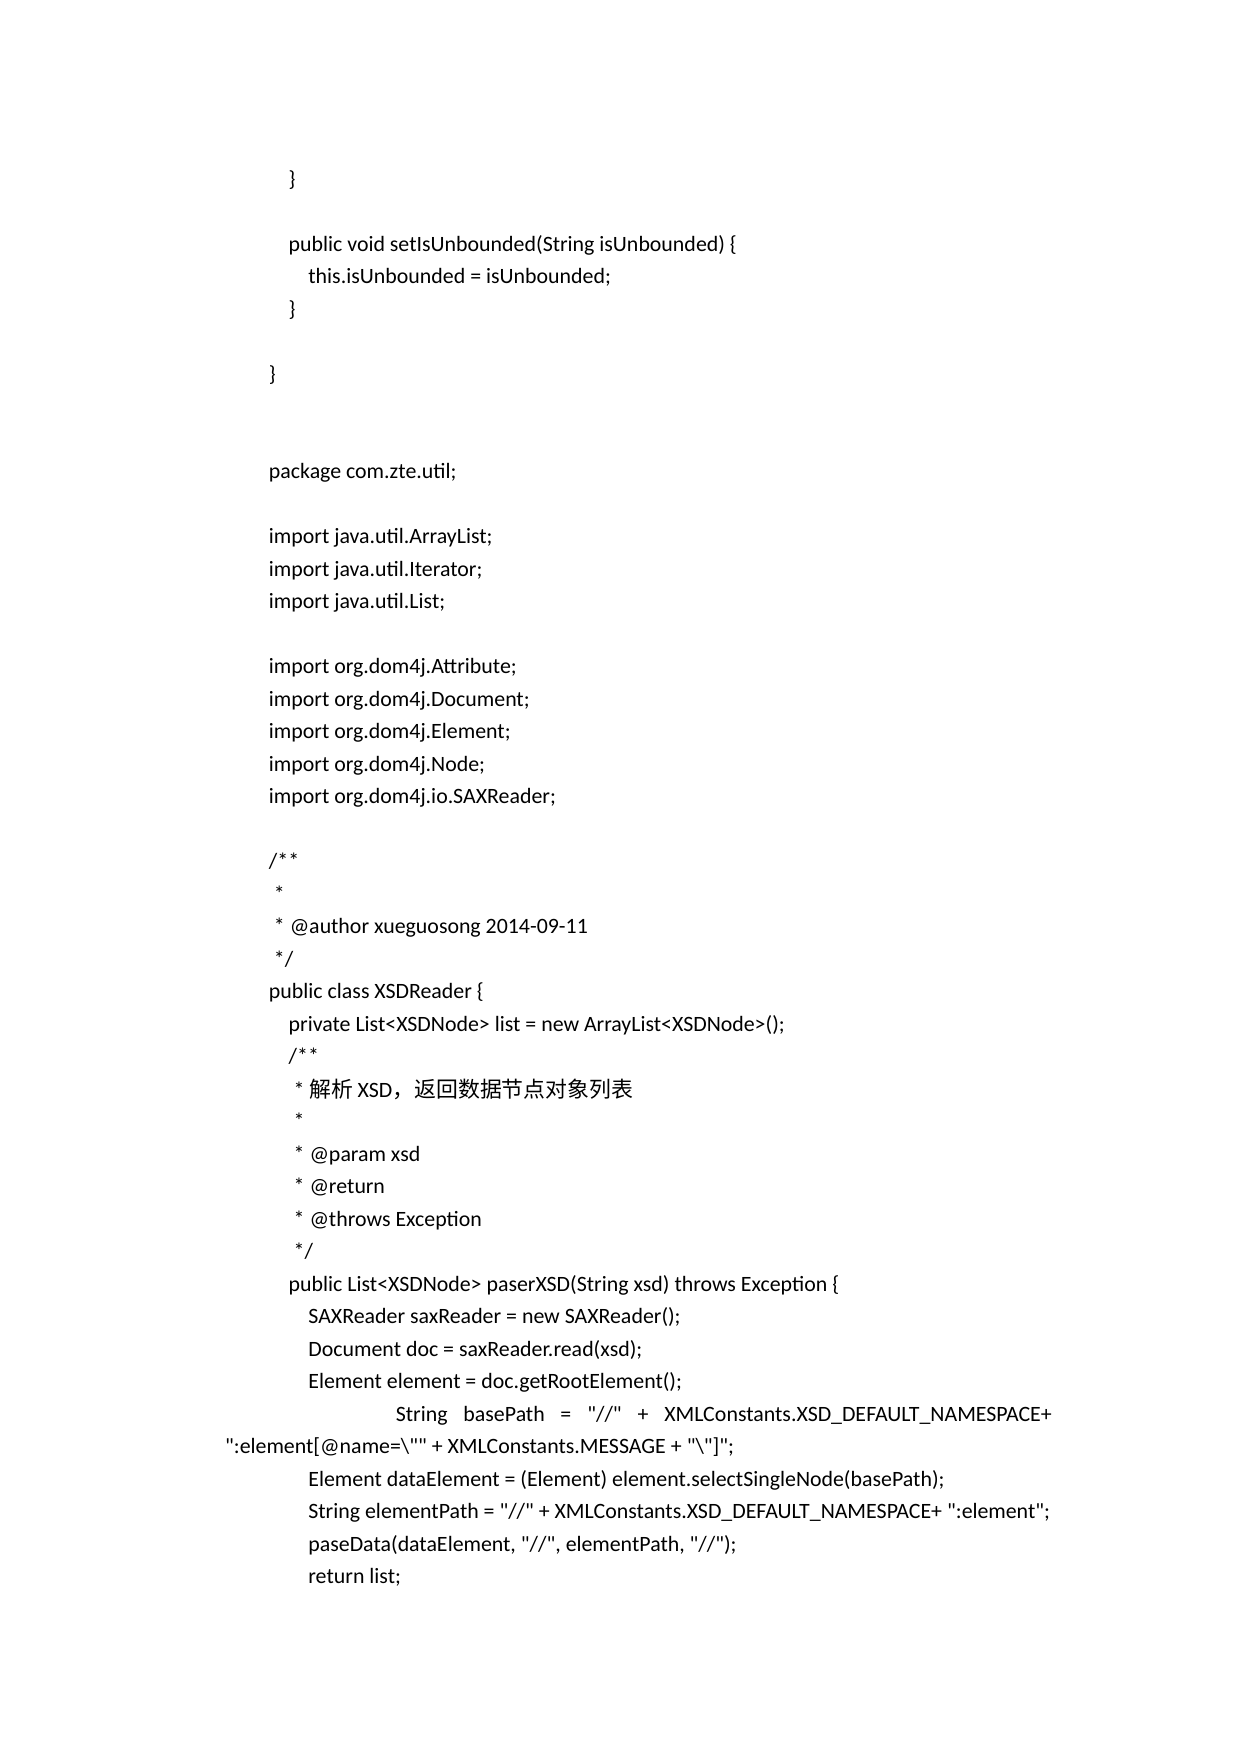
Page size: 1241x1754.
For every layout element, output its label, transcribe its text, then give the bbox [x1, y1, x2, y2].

list public void setIsUnbounded(String isUnbounded) { [225, 227, 1053, 259]
list * @throws Exception [225, 1202, 1053, 1234]
list * [225, 877, 1053, 909]
list import java.util.Iterator; [225, 552, 1053, 584]
list */ [225, 1234, 1053, 1267]
list /** [225, 844, 1053, 877]
list * 解析XSD，返回数据节点对象列表 [225, 1072, 1053, 1104]
list String basePath = "//" + XMLConstants.XSD_DEFAULT_NAMESPACE+ ":element[@name=\"" + XMLConstants.MESSAGE + "\"]"; [225, 1397, 1053, 1462]
list } [225, 357, 1053, 389]
list /** [225, 1039, 1053, 1072]
list } [225, 162, 1053, 194]
list paseData(dataElement, "//", elementPath, "//"); [225, 1527, 1053, 1559]
list import org.dom4j.io.SAXReader; [225, 779, 1053, 812]
list package com.zte.util; [225, 454, 1053, 487]
list import org.dom4j.Element; [225, 714, 1053, 747]
list import org.dom4j.Attribute; [225, 649, 1053, 682]
list import org.dom4j.Document; [225, 682, 1053, 714]
list import java.util.List; [225, 584, 1053, 617]
list public List<XSDNode> paserXSD(String xsd) throws Exception { [225, 1267, 1053, 1299]
list * @return [225, 1169, 1053, 1202]
list Document doc = saxReader.read(xsd); [225, 1332, 1053, 1364]
list String elementPath = "//" + XMLConstants.XSD_DEFAULT_NAMESPACE+ ":element"; [225, 1494, 1053, 1527]
list Element dataElement = (Element) element.selectSingleNode(basePath); [225, 1462, 1053, 1494]
list * @author xueguosong 2014-09-11 [225, 909, 1053, 942]
list import java.util.ArrayList; [225, 519, 1053, 552]
list } [225, 292, 1053, 324]
list import org.dom4j.Node; [225, 747, 1053, 779]
list public class XSDReader { [225, 974, 1053, 1007]
list return list; [225, 1559, 1053, 1592]
list * @param xsd [225, 1137, 1053, 1169]
list this.isUnbounded = isUnbounded; [225, 259, 1053, 292]
list */ [225, 942, 1053, 974]
list private List<XSDNode> list = new ArrayList<XSDNode>(); [225, 1007, 1053, 1039]
list Element element = doc.getRootElement(); [225, 1364, 1053, 1397]
list * [225, 1104, 1053, 1137]
list SAXReader saxReader = new SAXReader(); [225, 1299, 1053, 1332]
